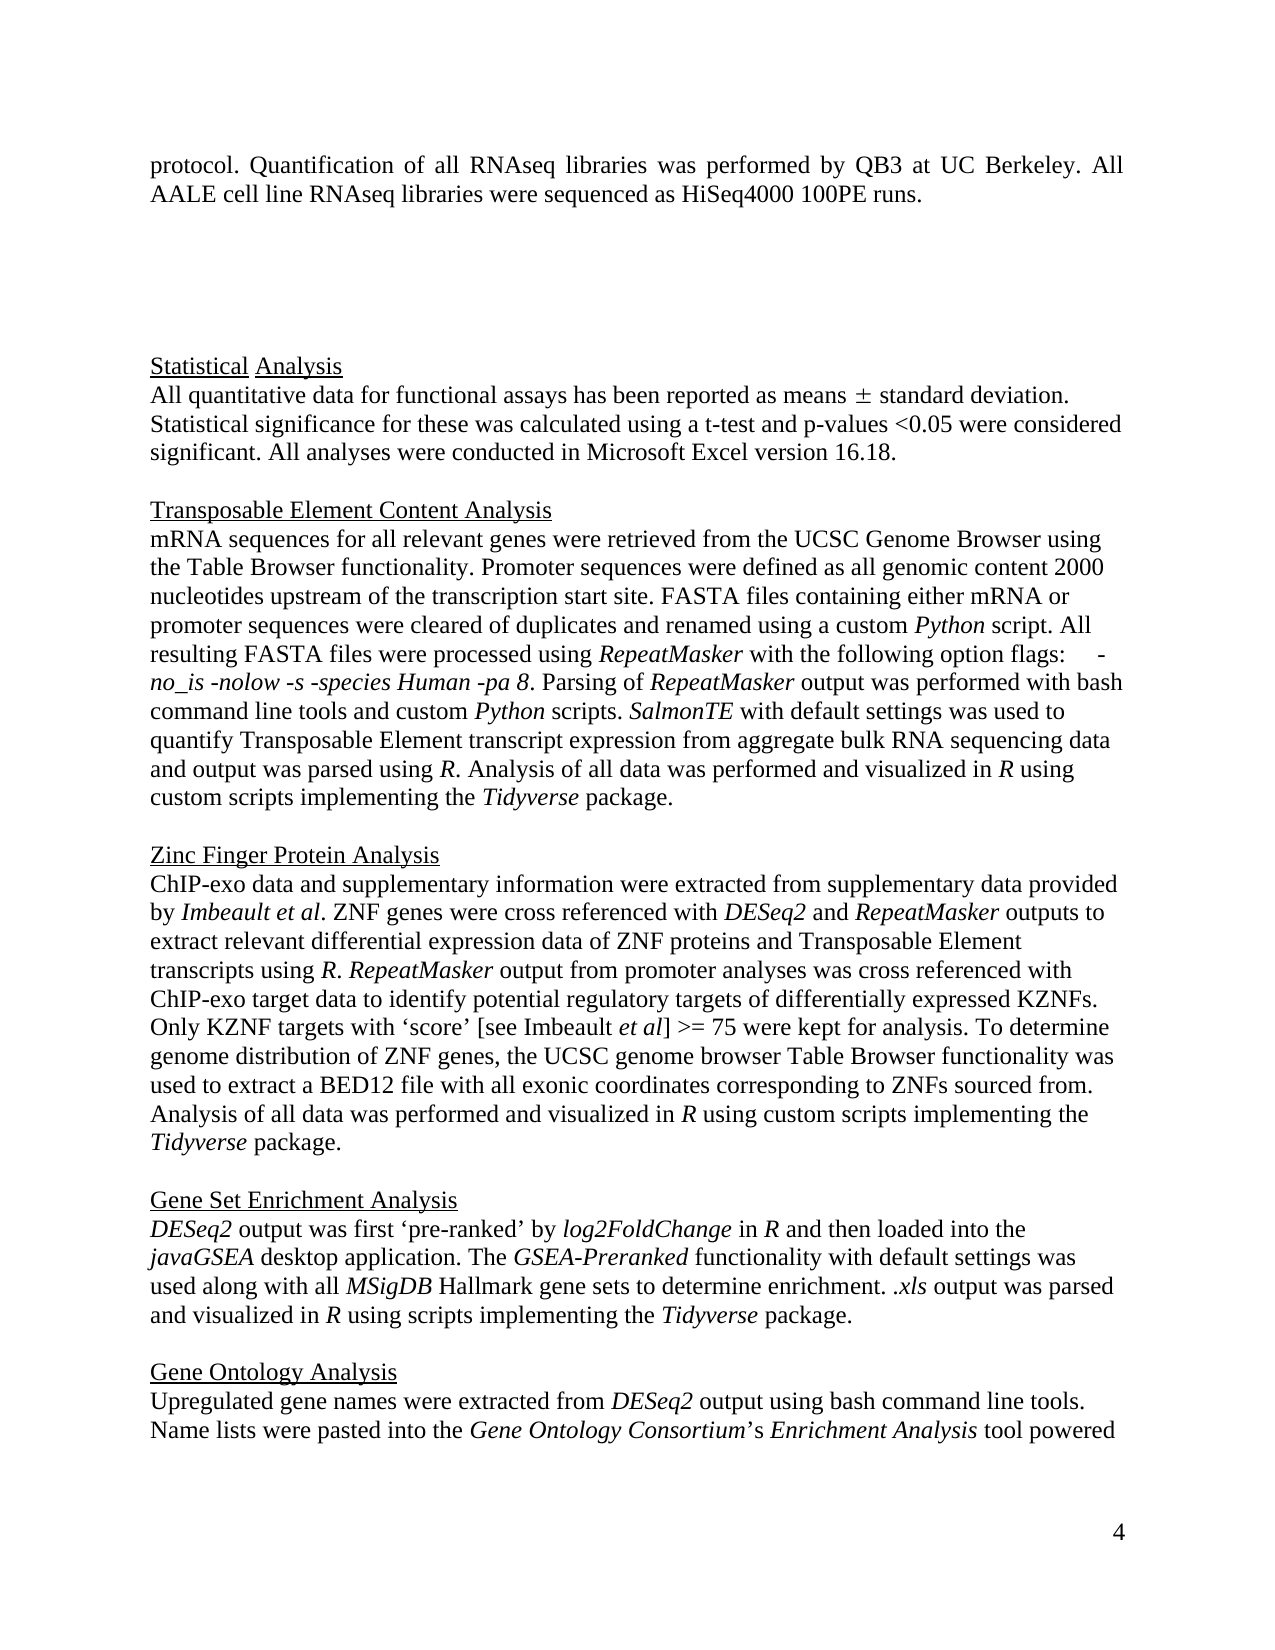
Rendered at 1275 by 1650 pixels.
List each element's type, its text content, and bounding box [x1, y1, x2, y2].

text DESeq2 output was first ‘pre-ranked’ by log2FoldChange in R and then loaded into the javaGSEA desktop application. The GSEA-Preranked functionality with default settings was used along with all MSigDB Hallmark gene sets to determine enrichment. .xls output was parsed and visualized in R using scripts implementing the Tidyverse package. [150, 1214, 1125, 1329]
subtitle All quantitative data for functional assays has been reported as means standard deviation. Statistical significance for these was calculated using a t-test and p-values <0.05 were considered significant. All analyses were conducted in Microsoft Excel version 16.18. [150, 380, 1125, 466]
text Gene Set Enrichment Analysis [150, 1185, 1125, 1214]
text ChIP-exo data and supplementary information were extracted from supplementary data provided by Imbeault et al. ZNF genes were cross referenced with DESeq2 and RepeatMasker outputs to extract relevant differential expression data of ZNF proteins and Transposable Element transcripts using R. RepeatMasker output from promoter analyses was cross referenced with ChIP-exo target data to identify potential regulatory targets of differentially expressed KZNFs. Only KZNF targets with ‘score’ [see Imbeault et al] >= 75 were kept for analysis. To determine genome distribution of ZNF genes, the UCSC genome browser Table Browser functionality was used to extract a BED12 file with all exonic coordinates corresponding to ZNFs sourced from. Analysis of all data was performed and visualized in R using custom scripts implementing the Tidyverse package. [150, 869, 1125, 1156]
text Zinc Finger Protein Analysis [150, 840, 1125, 869]
text Gene Ontology Analysis [150, 1357, 1125, 1386]
subtitle Statistical Analysis [150, 351, 1125, 380]
text Transposable Element Content Analysis [150, 495, 1125, 524]
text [150, 150, 1125, 207]
text mRNA sequences for all relevant genes were retrieved from the UCSC Genome Browser using the Table Browser functionality. Promoter sequences were defined as all genomic content 2000 nucleotides upstream of the transcription start site. FASTA files containing either mRNA or promoter sequences were cleared of duplicates and renamed using a custom Python script. All resulting FASTA files were processed using RepeatMasker with the following option flags: -no_is -nolow -s -species Human -pa 8. Parsing of RepeatMasker output was performed with bash command line tools and custom Python scripts. SalmonTE with default settings was used to quantify Transposable Element transcript expression from aggregate bulk RNA sequencing data and output was parsed using R. Analysis of all data was performed and visualized in R using custom scripts implementing the Tidyverse package. [150, 524, 1125, 811]
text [150, 1386, 1125, 1444]
